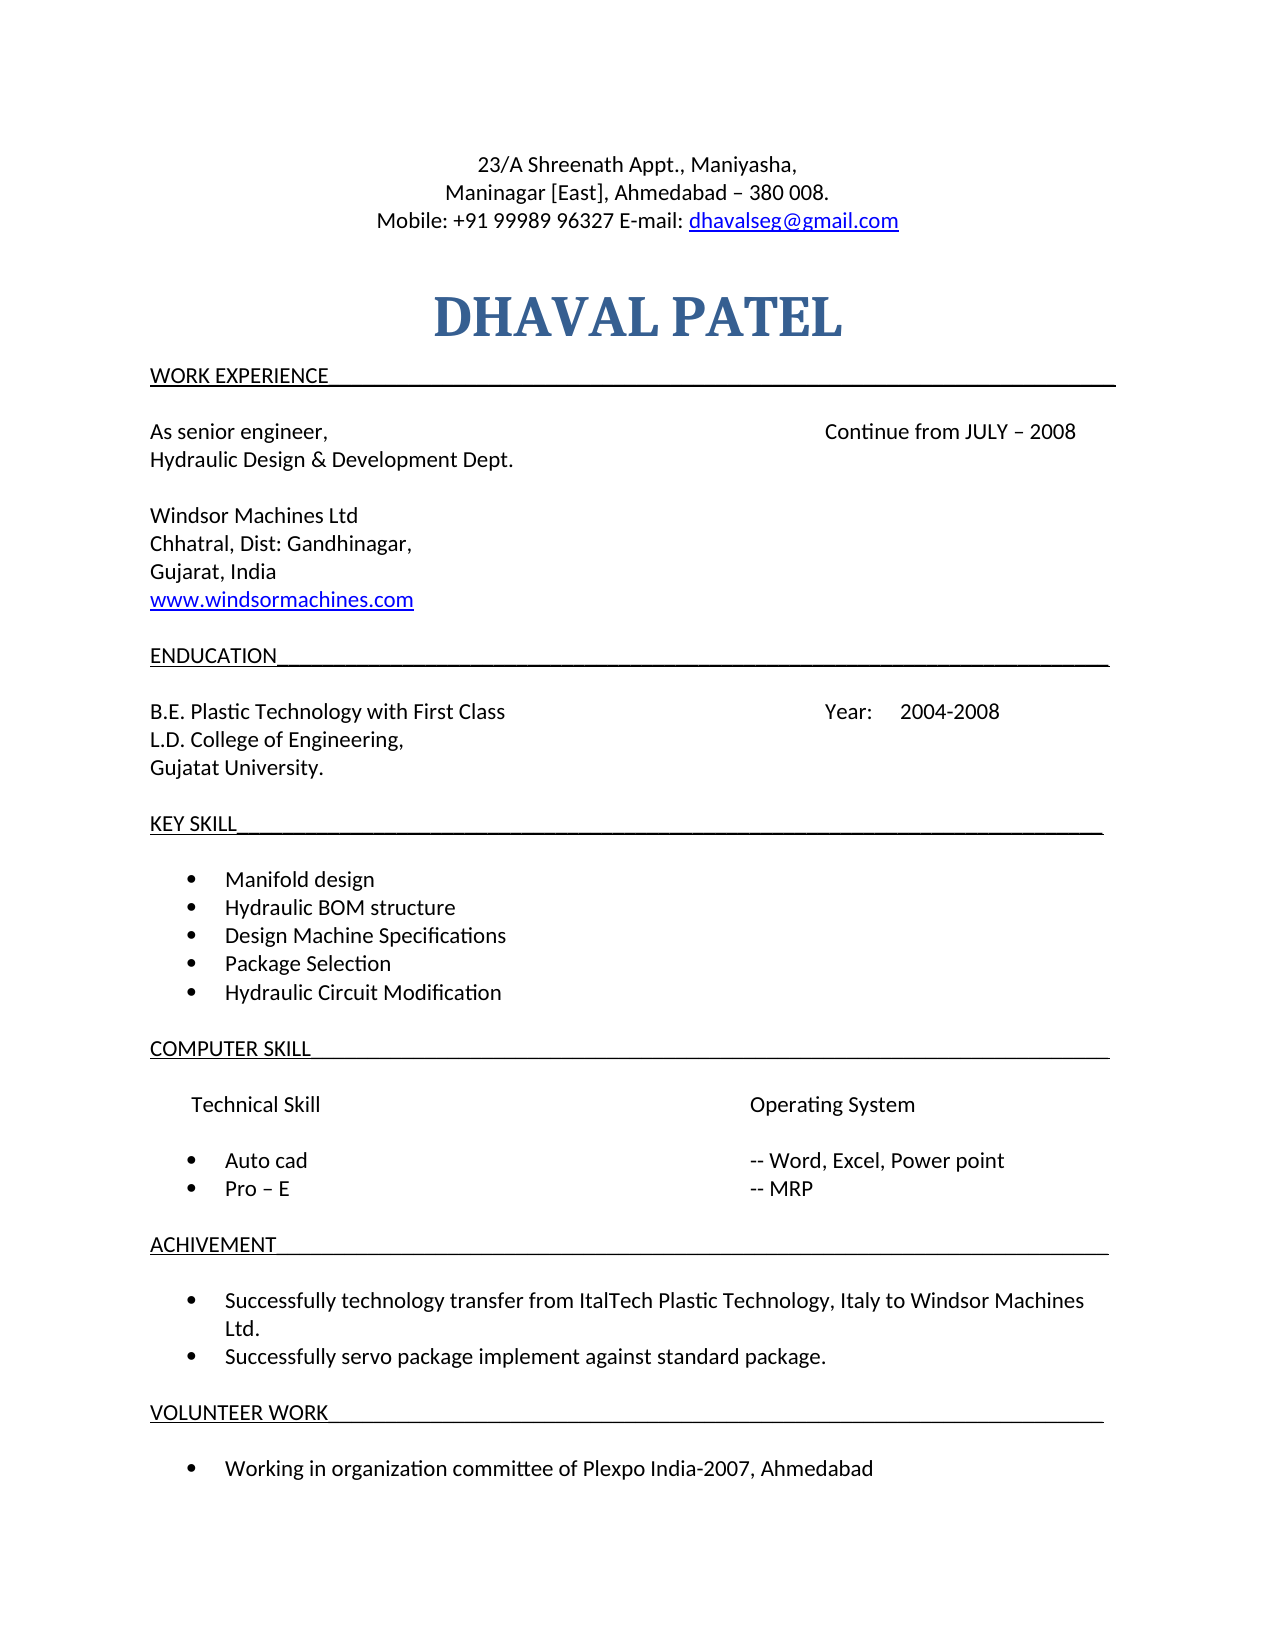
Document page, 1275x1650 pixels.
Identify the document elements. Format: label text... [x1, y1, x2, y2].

text Hydraulic Design & Development Dept. [150, 445, 1125, 473]
list Working in organization committee of Plexpo India-2007, Ahmedabad [187, 1454, 1125, 1482]
text Technical Skill Operating System [150, 1090, 1125, 1118]
text www.windsormachines.com [150, 585, 1125, 613]
text 23/A Shreenath Appt., Maniyasha, [150, 150, 1125, 178]
list Pro – E -- MRP [187, 1174, 1125, 1202]
text VOLUNTEER WORK____________________________________________________________________ [150, 1398, 1125, 1426]
text ENDUCATION_________________________________________________________________________ [150, 641, 1125, 669]
subtitle DHAVAL PATEL [150, 284, 1125, 351]
list Successfully technology transfer from ItalTech Plastic Technology, Italy to Windsor Machines Ltd. [187, 1286, 1125, 1342]
text Chhatral, Dist: Gandhinagar, [150, 529, 1125, 557]
list Design Machine Specifications [187, 922, 1125, 949]
text Windsor Machines Ltd [150, 501, 1125, 529]
list Manifold design [187, 866, 1125, 893]
list Auto cad -- Word, Excel, Power point [187, 1146, 1125, 1174]
text As senior engineer, Continue from JULY – 2008 [150, 417, 1125, 445]
text Maninagar [East], Ahmedabad – 380 008. [150, 178, 1125, 206]
text L.D. College of Engineering, [150, 725, 1125, 753]
list Successfully servo package implement against standard package. [187, 1342, 1125, 1370]
text B.E. Plastic Technology with First Class Year: 2004-2008 [150, 697, 1125, 725]
text ACHIVEMENT_________________________________________________________________________ [150, 1230, 1125, 1258]
list Package Selection [187, 949, 1125, 978]
text COMPUTER SKILL______________________________________________________________________ [150, 1034, 1125, 1062]
text WORK EXPERIENCE_____________________________________________________________________ [150, 361, 1125, 389]
list Hydraulic Circuit Modification [187, 978, 1125, 1006]
text KEY SKILL____________________________________________________________________________ [150, 809, 1125, 837]
text Gujarat, India [150, 557, 1125, 585]
text Gujatat University. [150, 753, 1125, 781]
list Hydraulic BOM structure [187, 893, 1125, 922]
text Mobile: +91 99989 96327 E-mail: dhavalseg@gmail.com [150, 206, 1125, 234]
